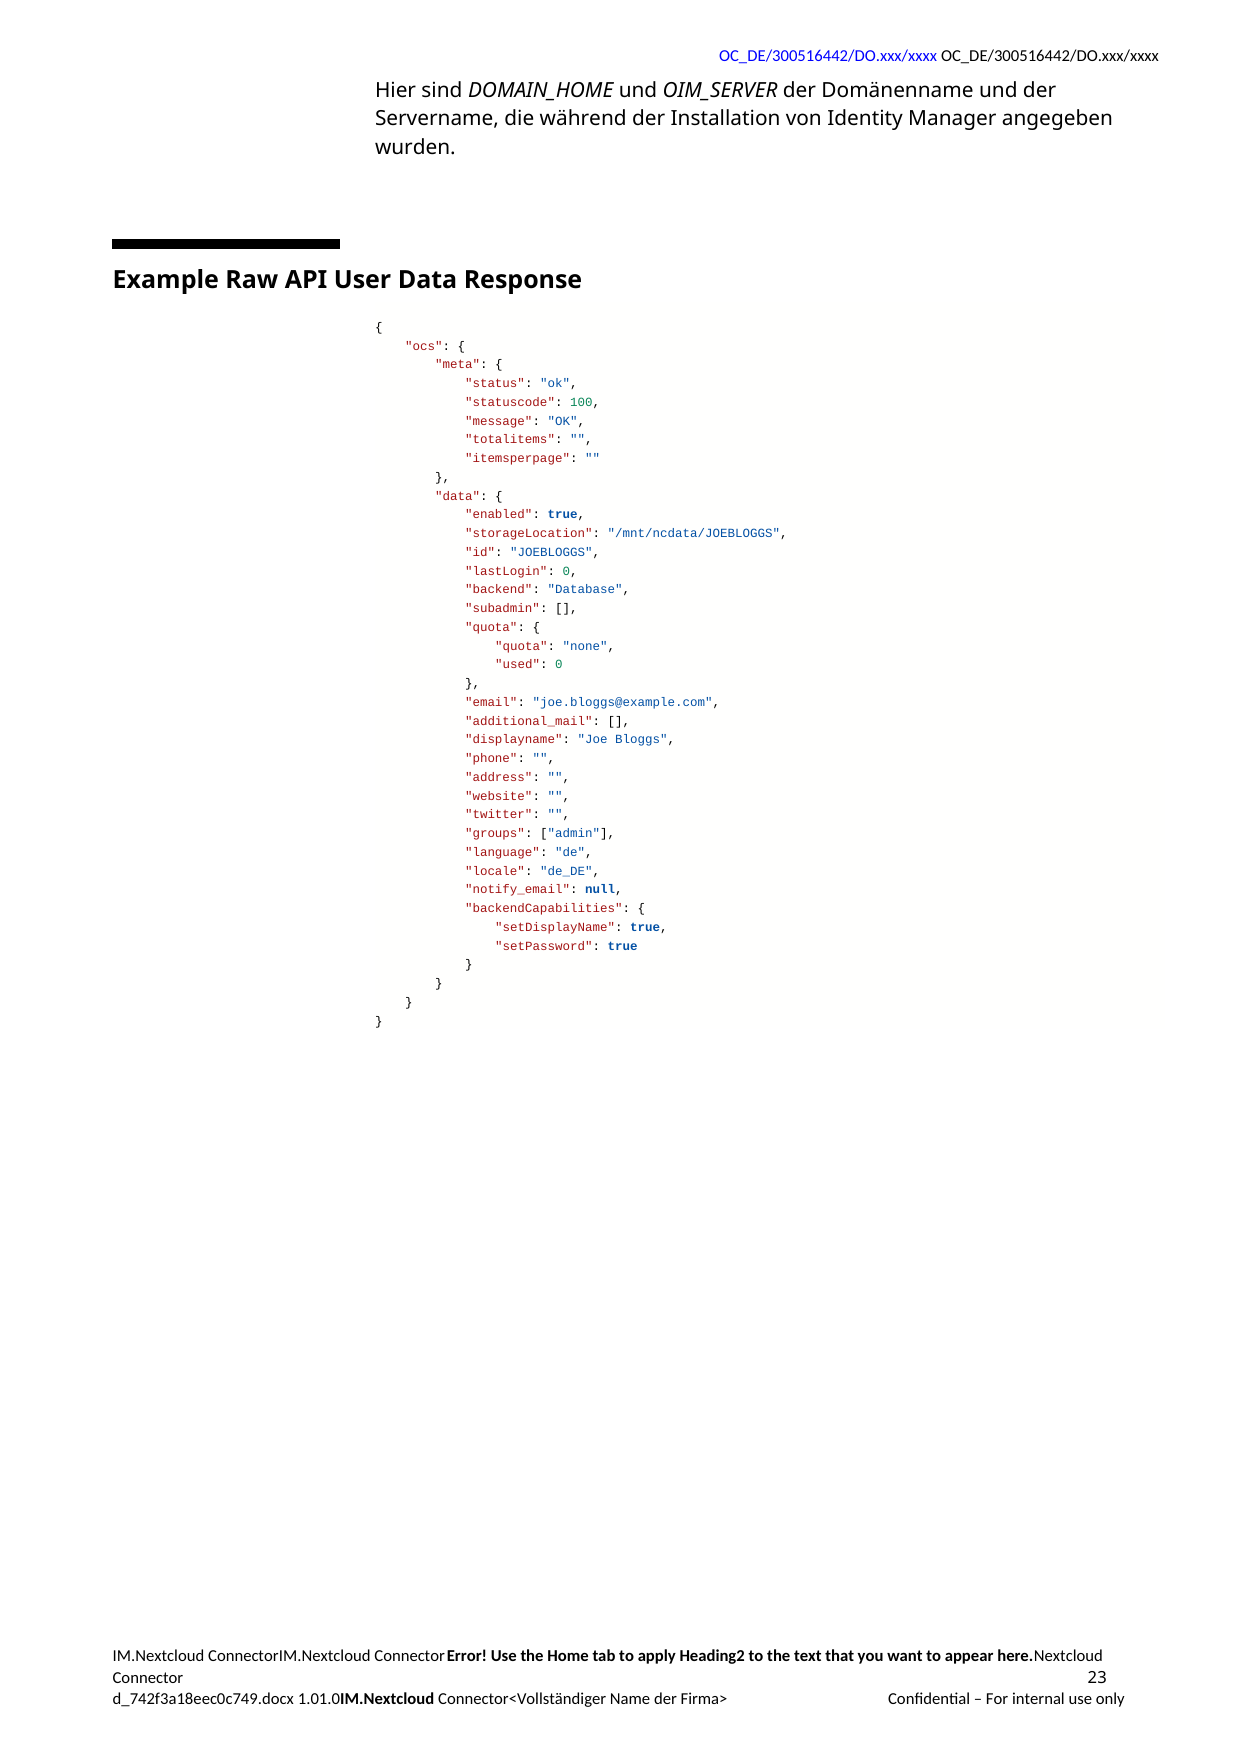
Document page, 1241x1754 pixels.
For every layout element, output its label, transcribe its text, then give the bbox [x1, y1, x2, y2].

text "id": "JOEBLOGGS", [375, 541, 1165, 560]
text "quota": { [375, 616, 1165, 635]
text "website": "", [375, 785, 1165, 804]
text } [375, 1010, 1165, 1029]
text "quota": "none", [375, 635, 1165, 654]
text }, [375, 673, 1165, 691]
text "itemsperpage": "" [375, 448, 1165, 466]
text "groups": ["admin"], [375, 823, 1165, 841]
text { [375, 316, 1165, 335]
text "lastLogin": 0, [375, 560, 1165, 579]
text "displayname": "Joe Bloggs", [375, 729, 1165, 748]
text Hier sind DOMAIN_HOME und OIM_SERVER der Domänenname und der Servername, die während der Installation von Identity Manager angegeben wurden. [375, 75, 1165, 160]
text "setDisplayName": true, [375, 916, 1165, 935]
text "totalitems": "", [375, 429, 1165, 448]
text "locale": "de_DE", [375, 860, 1165, 879]
text "language": "de", [375, 841, 1165, 860]
text } [375, 973, 1165, 991]
subtitle Example Raw API User Data Response [112, 261, 1165, 296]
text "address": "", [375, 766, 1165, 785]
text "used": 0 [375, 654, 1165, 673]
text "statuscode": 100, [375, 391, 1165, 410]
text "status": "ok", [375, 373, 1165, 391]
text } [375, 991, 1165, 1010]
text "enabled": true, [375, 504, 1165, 523]
text "additional_mail": [], [375, 710, 1165, 729]
text "phone": "", [375, 748, 1165, 766]
text "ocs": { [375, 335, 1165, 354]
text }, [375, 466, 1165, 485]
text "twitter": "", [375, 804, 1165, 823]
text "notify_email": null, [375, 879, 1165, 898]
text "backendCapabilities": { [375, 898, 1165, 916]
text "data": { [375, 485, 1165, 504]
text "storageLocation": "/mnt/ncdata/JOEBLOGGS", [375, 523, 1165, 541]
text } [375, 954, 1165, 973]
text "subadmin": [], [375, 598, 1165, 616]
text "email": "joe.bloggs@example.com", [375, 691, 1165, 710]
text "backend": "Database", [375, 579, 1165, 598]
text "setPassword": true [375, 935, 1165, 954]
text "message": "OK", [375, 410, 1165, 429]
text "meta": { [375, 354, 1165, 373]
